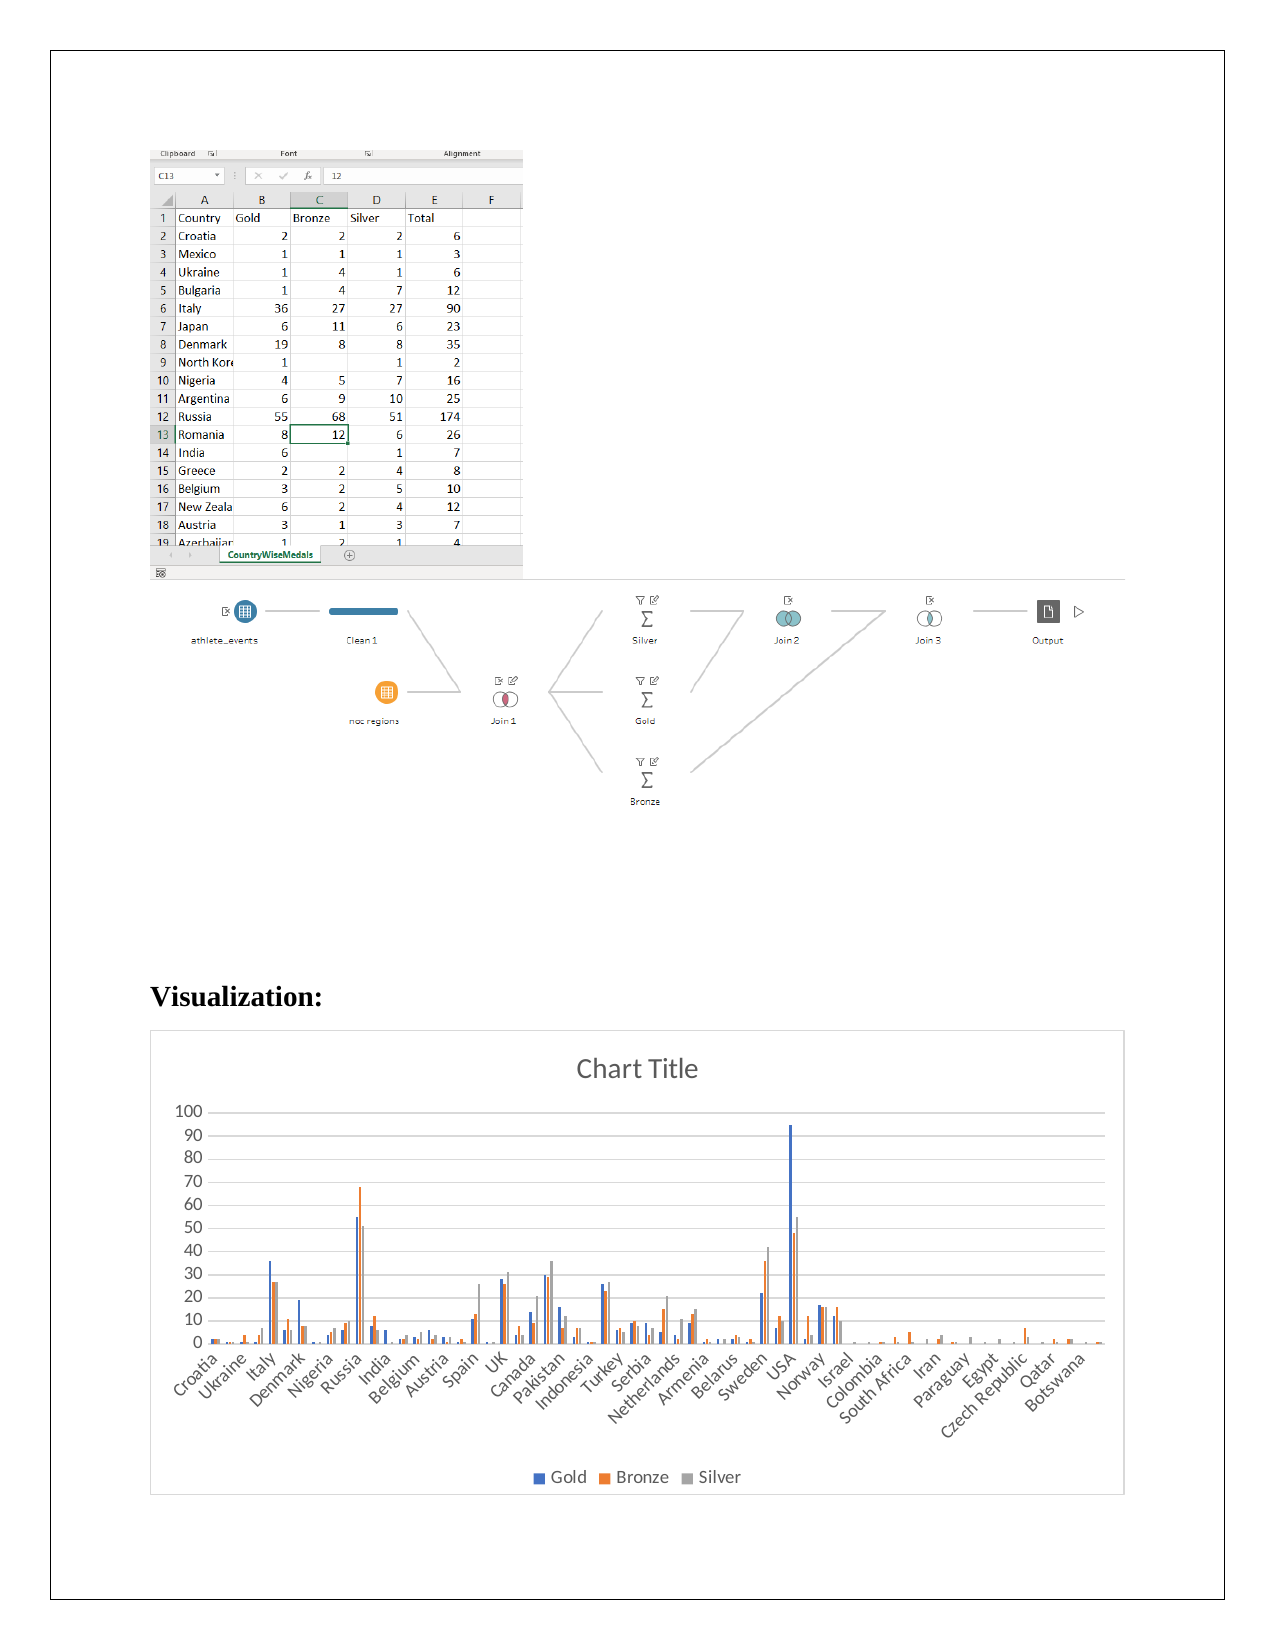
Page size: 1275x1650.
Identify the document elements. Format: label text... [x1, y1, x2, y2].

picture [150, 150, 1125, 913]
text Visualization: [150, 979, 1125, 1013]
